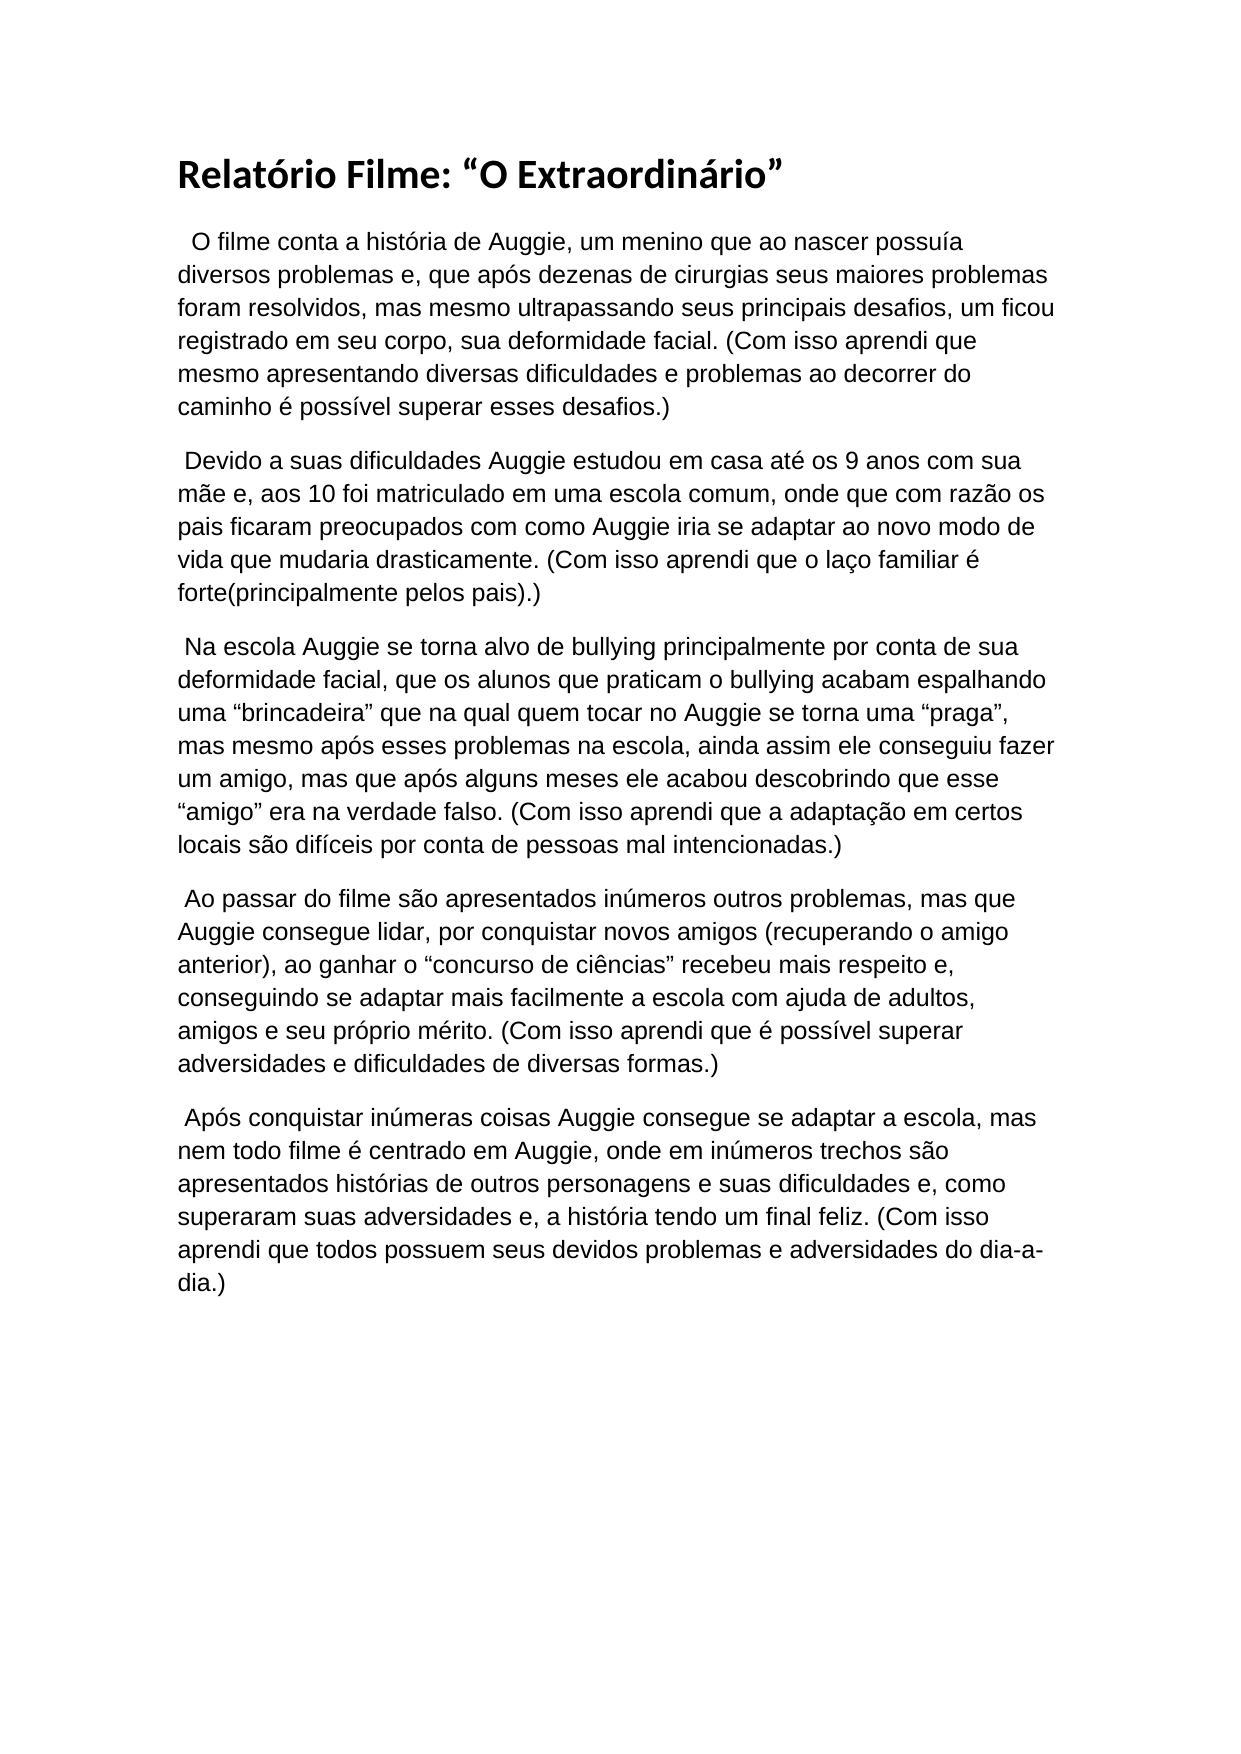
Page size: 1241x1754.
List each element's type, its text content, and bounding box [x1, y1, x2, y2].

text Ao passar do filme são apresentados inúmeros outros problemas, mas que Auggie consegue lidar, por conquistar novos amigos (recuperando o amigo anterior), ao ganhar o “concurso de ciências” recebeu mais respeito e, conseguindo se adaptar mais facilmente a escola com ajuda de adultos, amigos e seu próprio mérito. (Com isso aprendi que é possível superar adversidades e dificuldades de diversas formas.) [177, 884, 1063, 1078]
text Relatório Filme: “O Extraordinário” [177, 148, 1063, 198]
text Na escola Auggie se torna alvo de bullying principalmente por conta de sua deformidade facial, que os alunos que praticam o bullying acabam espalhando uma “brincadeira” que na qual quem tocar no Auggie se torna uma “praga”, mas mesmo após esses problemas na escola, ainda assim ele conseguiu fazer um amigo, mas que após alguns meses ele acabou descobrindo que esse “amigo” era na verdade falso. (Com isso aprendi que a adaptação em certos locais são difíceis por conta de pessoas mal intencionadas.) [177, 632, 1063, 859]
text O filme conta a história de Auggie, um menino que ao nascer possuía diversos problemas e, que após dezenas de cirurgias seus maiores problemas foram resolvidos, mas mesmo ultrapassando seus principais desafios, um ficou registrado em seu corpo, sua deformidade facial. (Com isso aprendi que mesmo apresentando diversas dificuldades e problemas ao decorrer do caminho é possível superar esses desafios.) [177, 227, 1063, 421]
text Após conquistar inúmeras coisas Auggie consegue se adaptar a escola, mas nem todo filme é centrado em Auggie, onde em inúmeros trechos são apresentados histórias de outros personagens e suas dificuldades e, como superaram suas adversidades e, a história tendo um final feliz. (Com isso aprendi que todos possuem seus devidos problemas e adversidades do dia-a-dia.) [177, 1103, 1063, 1297]
text Devido a suas dificuldades Auggie estudou em casa até os 9 anos com sua mãe e, aos 10 foi matriculado em uma escola comum, onde que com razão os pais ficaram preocupados com como Auggie iria se adaptar ao novo modo de vida que mudaria drasticamente. (Com isso aprendi que o laço familiar é forte(principalmente pelos pais).) [177, 446, 1063, 607]
